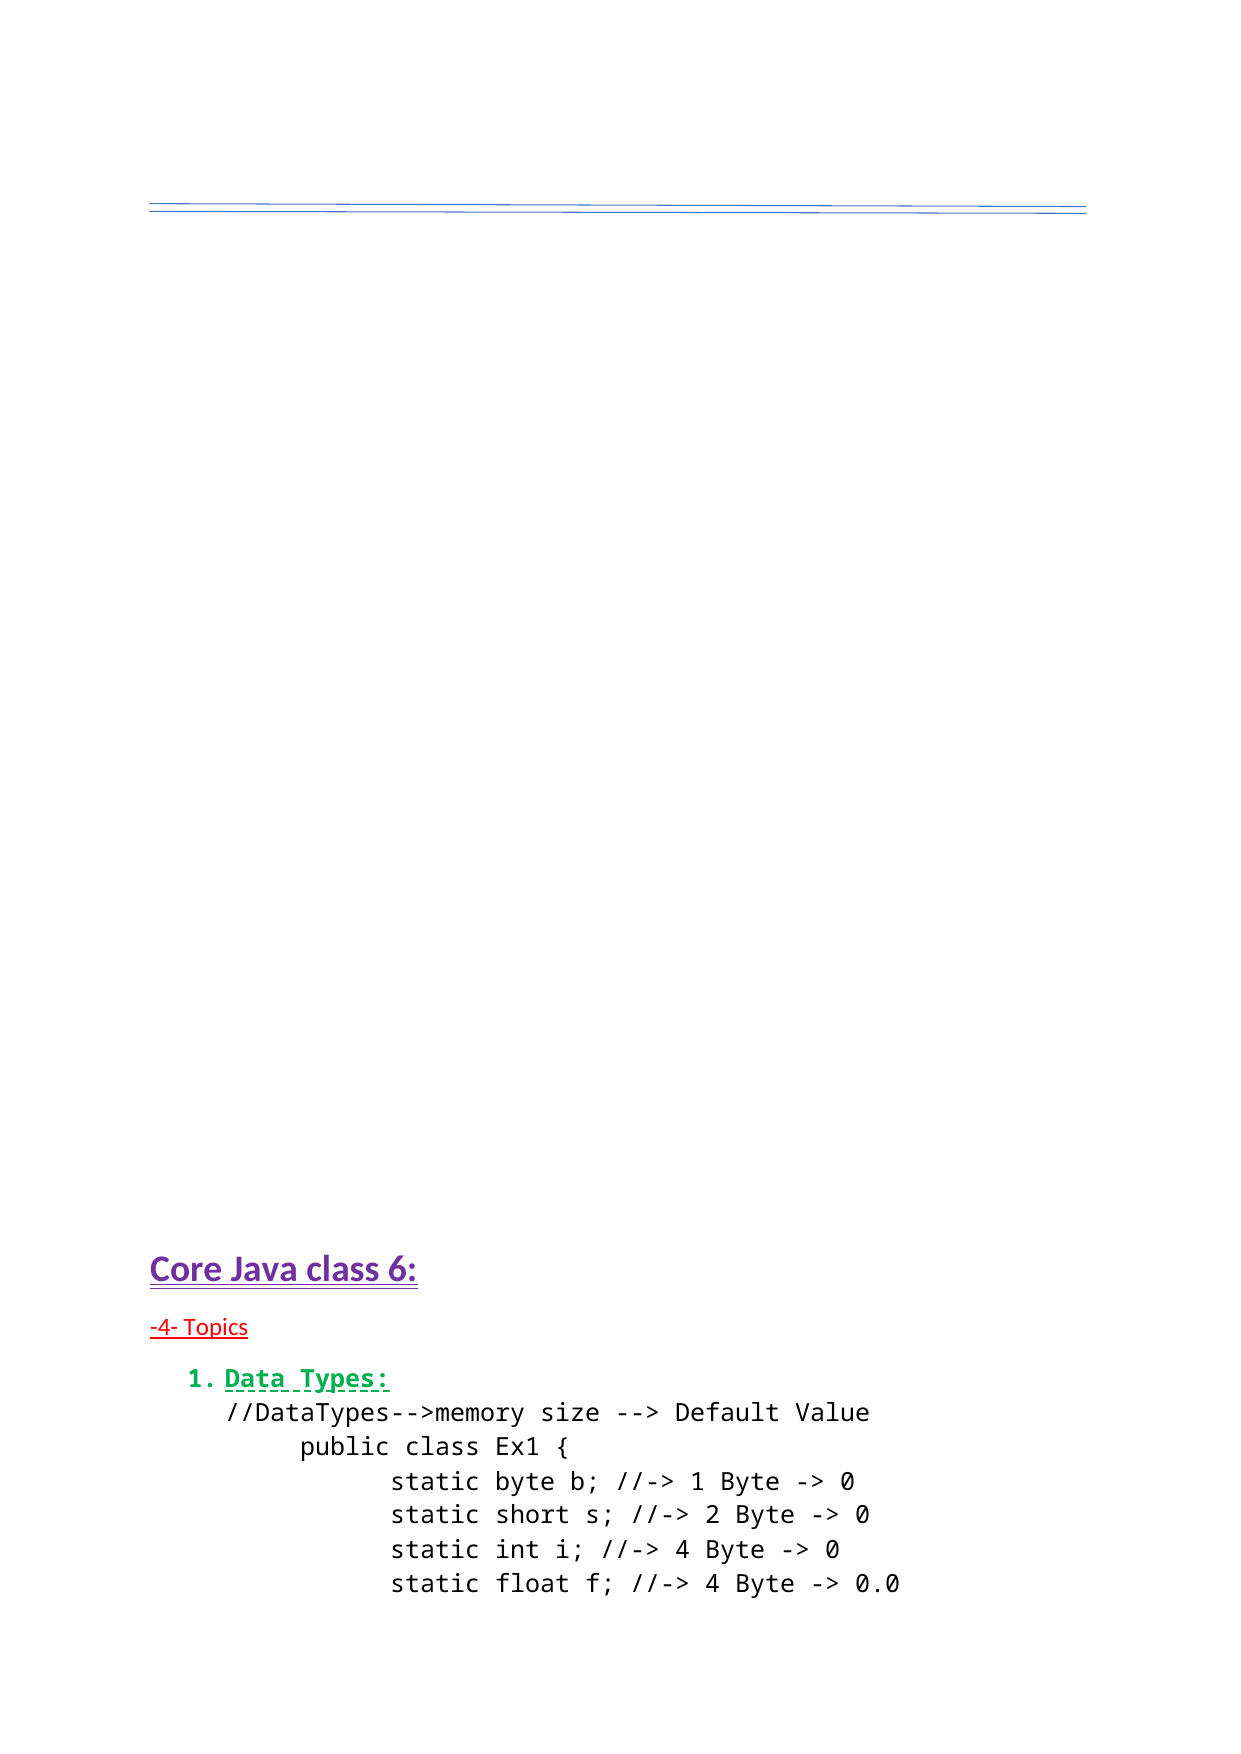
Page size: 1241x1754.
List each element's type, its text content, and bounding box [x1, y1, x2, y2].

text static byte b; //-> 1 Byte -> 0 [300, 1463, 1090, 1497]
text -4- Topics [150, 1311, 1090, 1342]
text static int i; //-> 4 Byte -> 0 [300, 1531, 1090, 1565]
text static float f; //-> 4 Byte -> 0.0 [300, 1565, 1090, 1599]
list //DataTypes-->memory size --> Default Value [225, 1395, 1090, 1429]
text Core Java class 6: [150, 1245, 1090, 1291]
text static short s; //-> 2 Byte -> 0 [300, 1497, 1090, 1531]
text public class Ex1 { [300, 1429, 1090, 1463]
list Data Types: [187, 1361, 1090, 1395]
